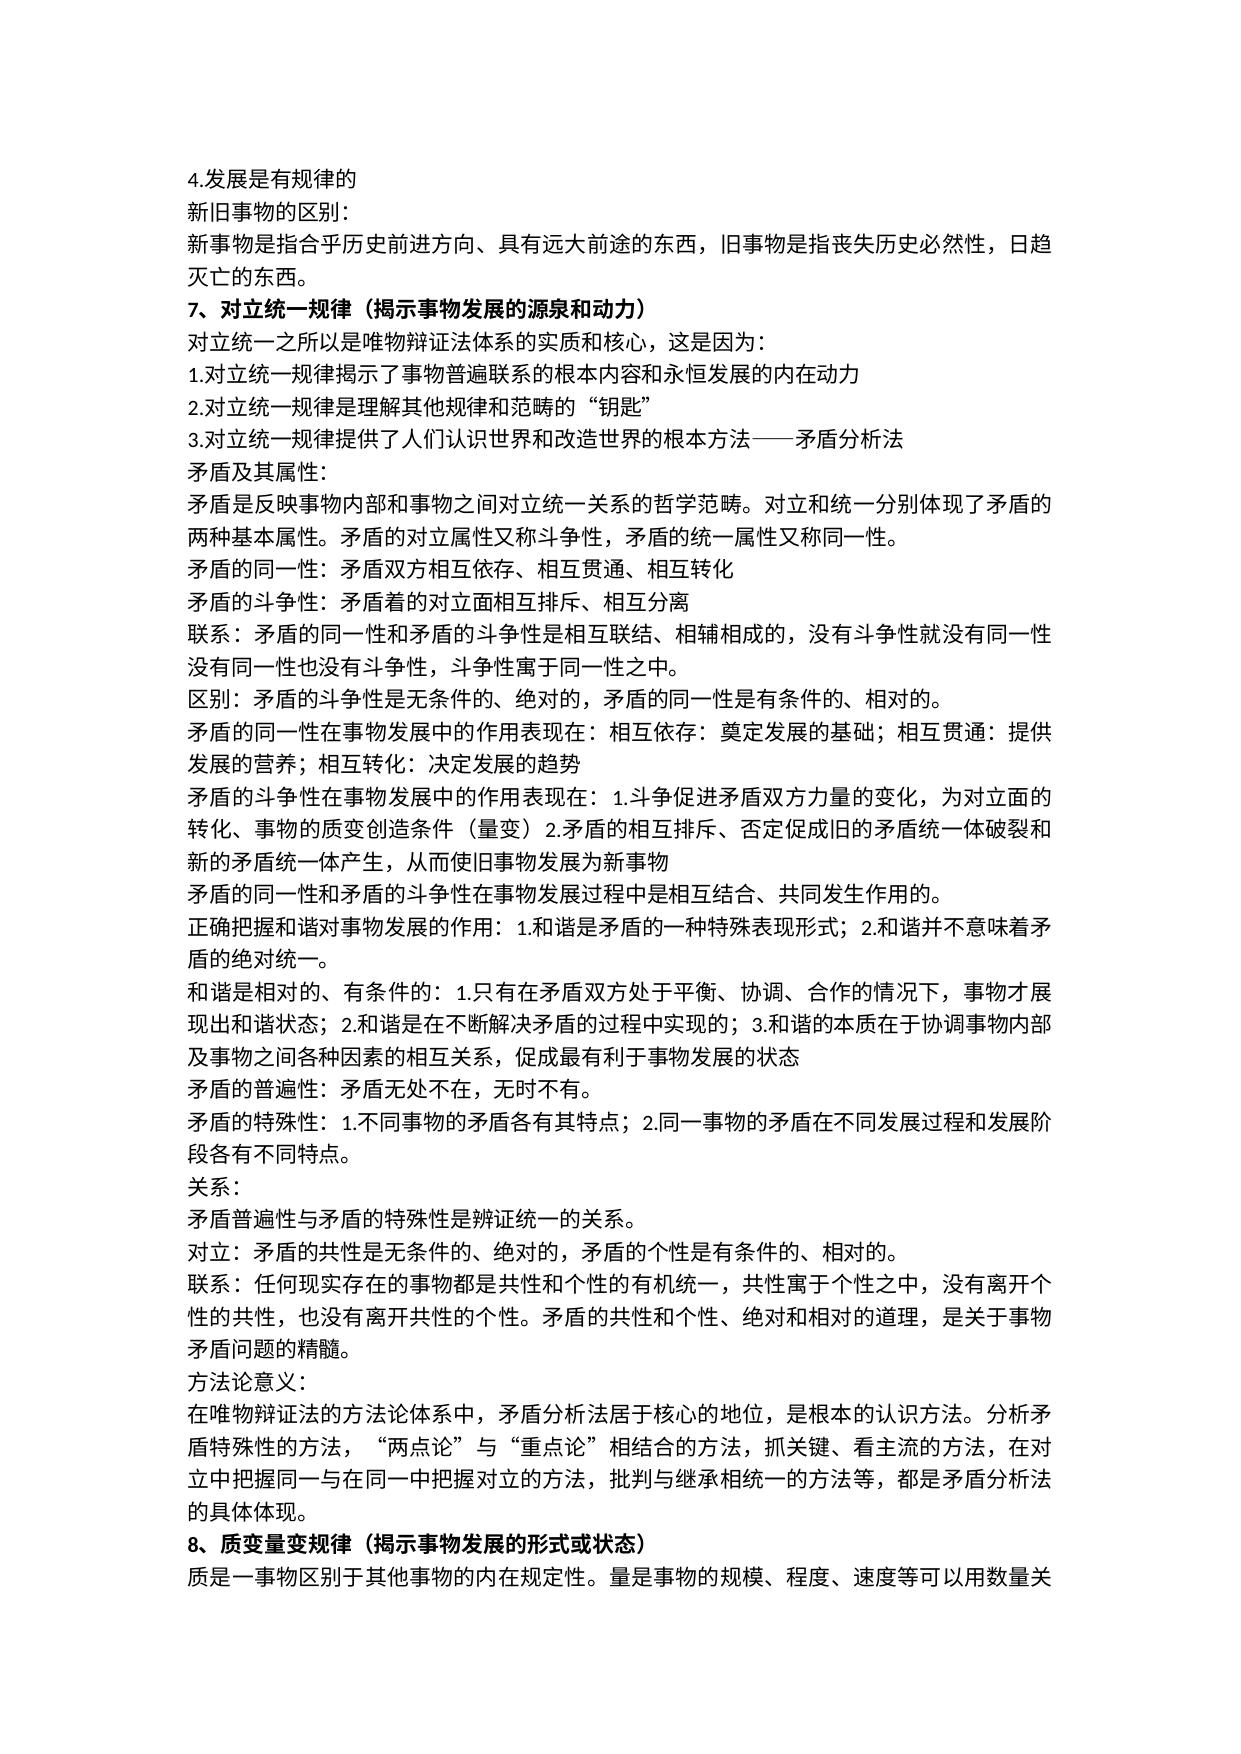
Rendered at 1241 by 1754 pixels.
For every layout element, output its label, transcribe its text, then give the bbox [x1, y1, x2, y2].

text 关系： [187, 1169, 1053, 1202]
text 联系：矛盾的同一性和矛盾的斗争性是相互联结、相辅相成的，没有斗争性就没有同一性，没有同一性也没有斗争性，斗争性寓于同一性之中。 [187, 617, 1053, 682]
text 矛盾的同一性：矛盾双方相互依存、相互贯通、相互转化 [187, 552, 1053, 584]
text 矛盾是反映事物内部和事物之间对立统一关系的哲学范畴。对立和统一分别体现了矛盾的两种基本属性。矛盾的对立属性又称斗争性，矛盾的统一属性又称同一性。 [187, 487, 1053, 552]
text 矛盾的斗争性：矛盾着的对立面相互排斥、相互分离 [187, 584, 1053, 617]
text 新事物是指合乎历史前进方向、具有远大前途的东西，旧事物是指丧失历史必然性，日趋灭亡的东西。 [187, 227, 1053, 292]
text 方法论意义： [187, 1364, 1053, 1397]
text 8、质变量变规律（揭示事物发展的形式或状态） [187, 1527, 1053, 1559]
text 和谐是相对的、有条件的：1.只有在矛盾双方处于平衡、协调、合作的情况下，事物才展现出和谐状态；2.和谐是在不断解决矛盾的过程中实现的；3.和谐的本质在于协调事物内部及事物之间各种因素的相互关系，促成最有利于事物发展的状态 [187, 974, 1053, 1072]
text 7、对立统一规律（揭示事物发展的源泉和动力） [187, 292, 1053, 324]
text 对立：矛盾的共性是无条件的、绝对的，矛盾的个性是有条件的、相对的。 [187, 1234, 1053, 1267]
text 矛盾普遍性与矛盾的特殊性是辨证统一的关系。 [187, 1202, 1053, 1234]
text 2.对立统一规律是理解其他规律和范畴的“钥匙” [187, 389, 1053, 422]
text 区别：矛盾的斗争性是无条件的、绝对的，矛盾的同一性是有条件的、相对的。 [187, 682, 1053, 714]
text 在唯物辩证法的方法论体系中，矛盾分析法居于核心的地位，是根本的认识方法。分析矛盾特殊性的方法，“两点论”与“重点论”相结合的方法，抓关键、看主流的方法，在对立中把握同一与在同一中把握对立的方法，批判与继承相统一的方法等，都是矛盾分析法的具体体现。 [187, 1397, 1053, 1527]
text 3.对立统一规律提供了人们认识世界和改造世界的根本方法——矛盾分析法 [187, 422, 1053, 454]
text 矛盾的普遍性：矛盾无处不在，无时不有。 [187, 1072, 1053, 1104]
text 矛盾的斗争性在事物发展中的作用表现在：1.斗争促进矛盾双方力量的变化，为对立面的转化、事物的质变创造条件（量变）2.矛盾的相互排斥、否定促成旧的矛盾统一体破裂和新的矛盾统一体产生，从而使旧事物发展为新事物 [187, 779, 1053, 877]
text 联系：任何现实存在的事物都是共性和个性的有机统一，共性寓于个性之中，没有离开个性的共性，也没有离开共性的个性。矛盾的共性和个性、绝对和相对的道理，是关于事物矛盾问题的精髓。 [187, 1267, 1053, 1364]
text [187, 1559, 1053, 1592]
text 矛盾及其属性： [187, 454, 1053, 487]
text 1.对立统一规律揭示了事物普遍联系的根本内容和永恒发展的内在动力 [187, 357, 1053, 389]
text 矛盾的同一性在事物发展中的作用表现在：相互依存：奠定发展的基础；相互贯通：提供发展的营养；相互转化：决定发展的趋势 [187, 714, 1053, 779]
text 4.发展是有规律的 [187, 162, 1053, 194]
text 矛盾的特殊性：1.不同事物的矛盾各有其特点；2.同一事物的矛盾在不同发展过程和发展阶段各有不同特点。 [187, 1104, 1053, 1169]
text 正确把握和谐对事物发展的作用：1.和谐是矛盾的一种特殊表现形式；2.和谐并不意味着矛盾的绝对统一。 [187, 909, 1053, 974]
text 矛盾的同一性和矛盾的斗争性在事物发展过程中是相互结合、共同发生作用的。 [187, 877, 1053, 909]
text 对立统一之所以是唯物辩证法体系的实质和核心，这是因为： [187, 324, 1053, 357]
text 新旧事物的区别： [187, 194, 1053, 227]
